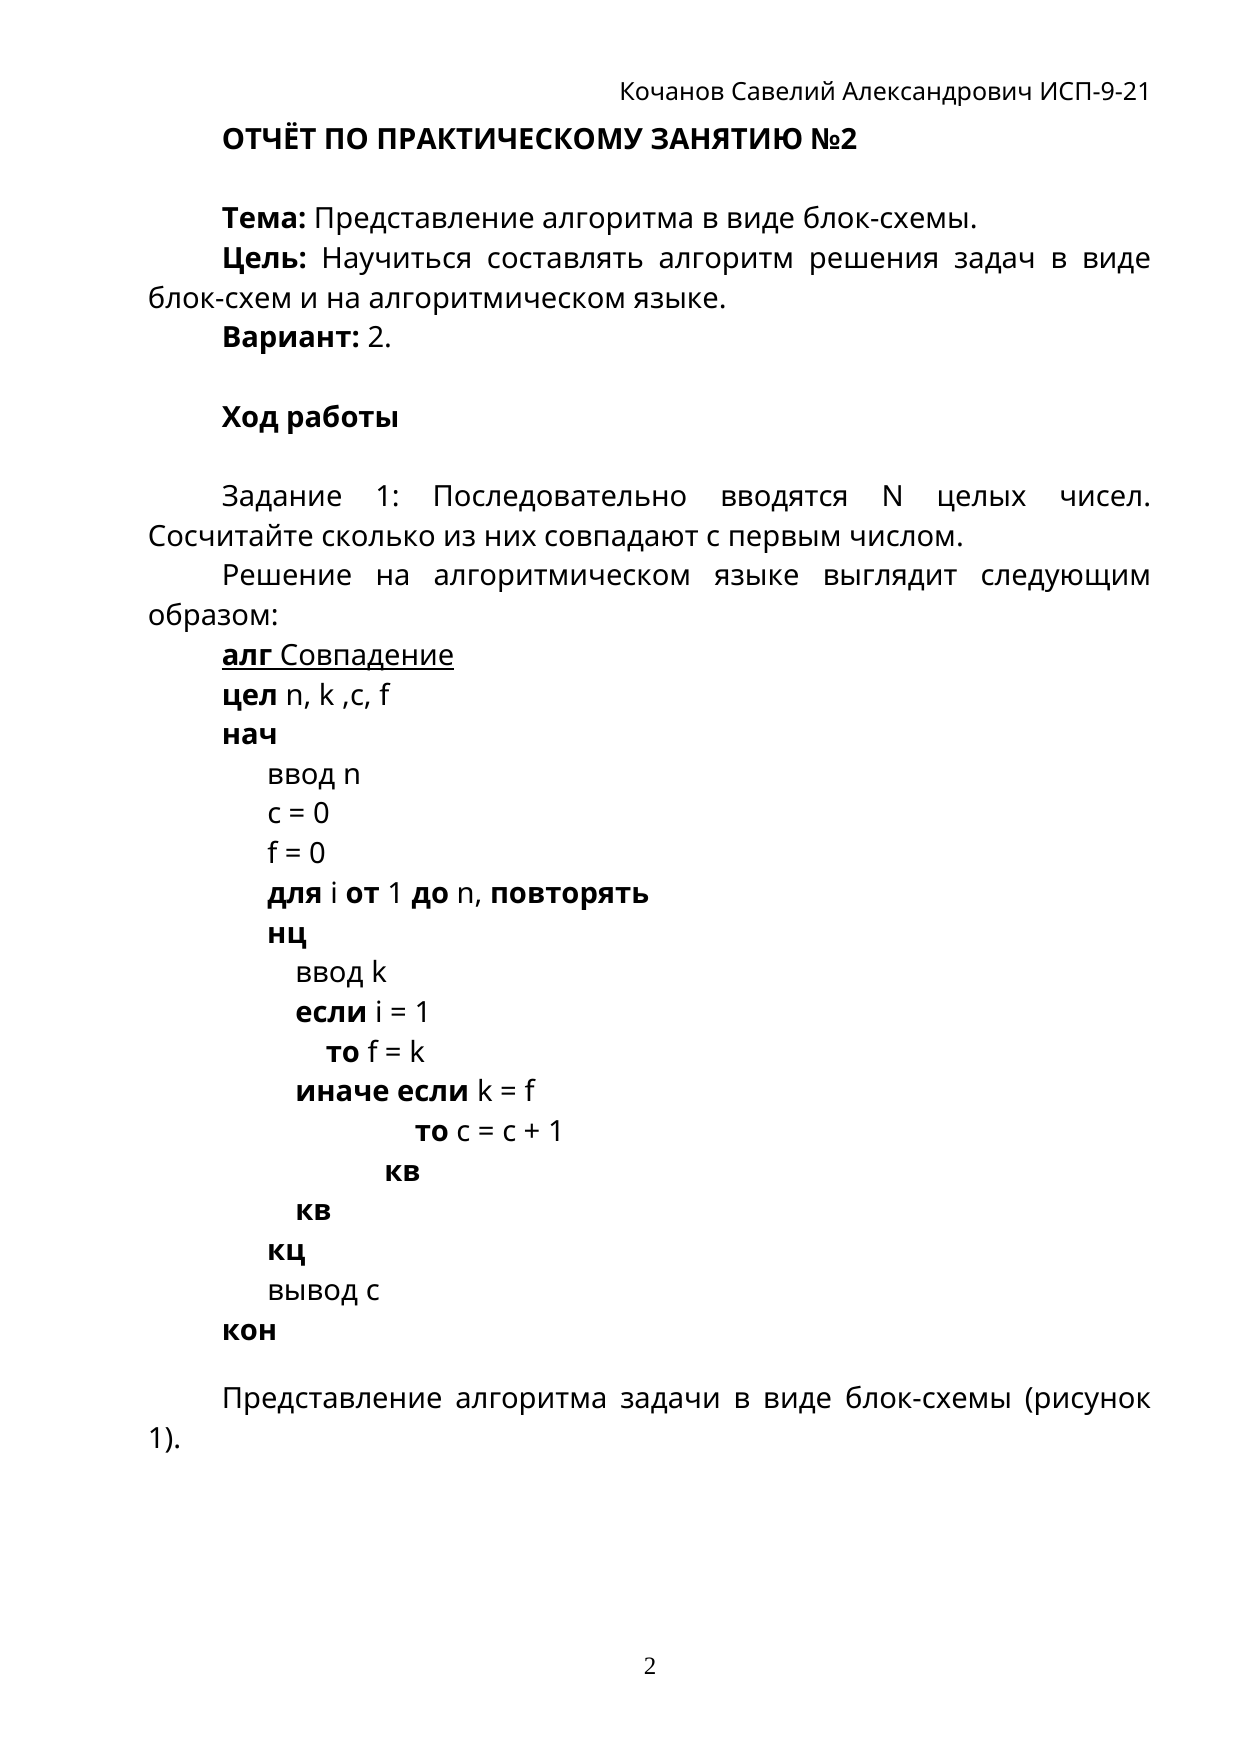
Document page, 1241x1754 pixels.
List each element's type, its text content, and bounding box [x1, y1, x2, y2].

text ОТЧЁТ ПО ПРАКТИЧЕСКОМУ ЗАНЯТИЮ №2 [148, 118, 1152, 158]
text нач [148, 713, 1152, 753]
text Цель: Научиться составлять алгоритм решения задач в виде блок-схем и на алгоритмическом языке. [148, 237, 1152, 317]
text Задание 1: Последовательно вводятся N целых чисел. Сосчитайте сколько из них совпадают с первым числом. [148, 475, 1152, 555]
text f = 0 [148, 832, 1152, 872]
text Решение на алгоритмическом языке выглядит следующим образом: [148, 555, 1152, 634]
text нц [148, 912, 1152, 952]
text иначе если k = f [148, 1071, 1152, 1110]
text Вариант: 2. [148, 317, 1152, 356]
text для i от 1 до n, повторять [148, 872, 1152, 912]
text ввод k [148, 952, 1152, 991]
text то f = k [148, 1031, 1152, 1071]
text если i = 1 [148, 991, 1152, 1031]
text ввод n [148, 753, 1152, 793]
text c = 0 [148, 793, 1152, 832]
text цел n, k ,c, f [148, 674, 1152, 713]
text Тема: Представление алгоритма в виде блок-схемы. [148, 197, 1152, 237]
text алг Совпадение [148, 634, 1152, 674]
text Ход работы [148, 396, 1152, 436]
text Представление алгоритма задачи в виде блок-схемы (рисунок 1). [148, 1377, 1152, 1457]
text кв [221, 1190, 1152, 1229]
text кв [148, 1150, 1152, 1190]
text то c = c + 1 [148, 1110, 1152, 1150]
text кон [148, 1309, 1152, 1348]
text вывод c [148, 1269, 1152, 1309]
text кц [148, 1229, 1152, 1269]
